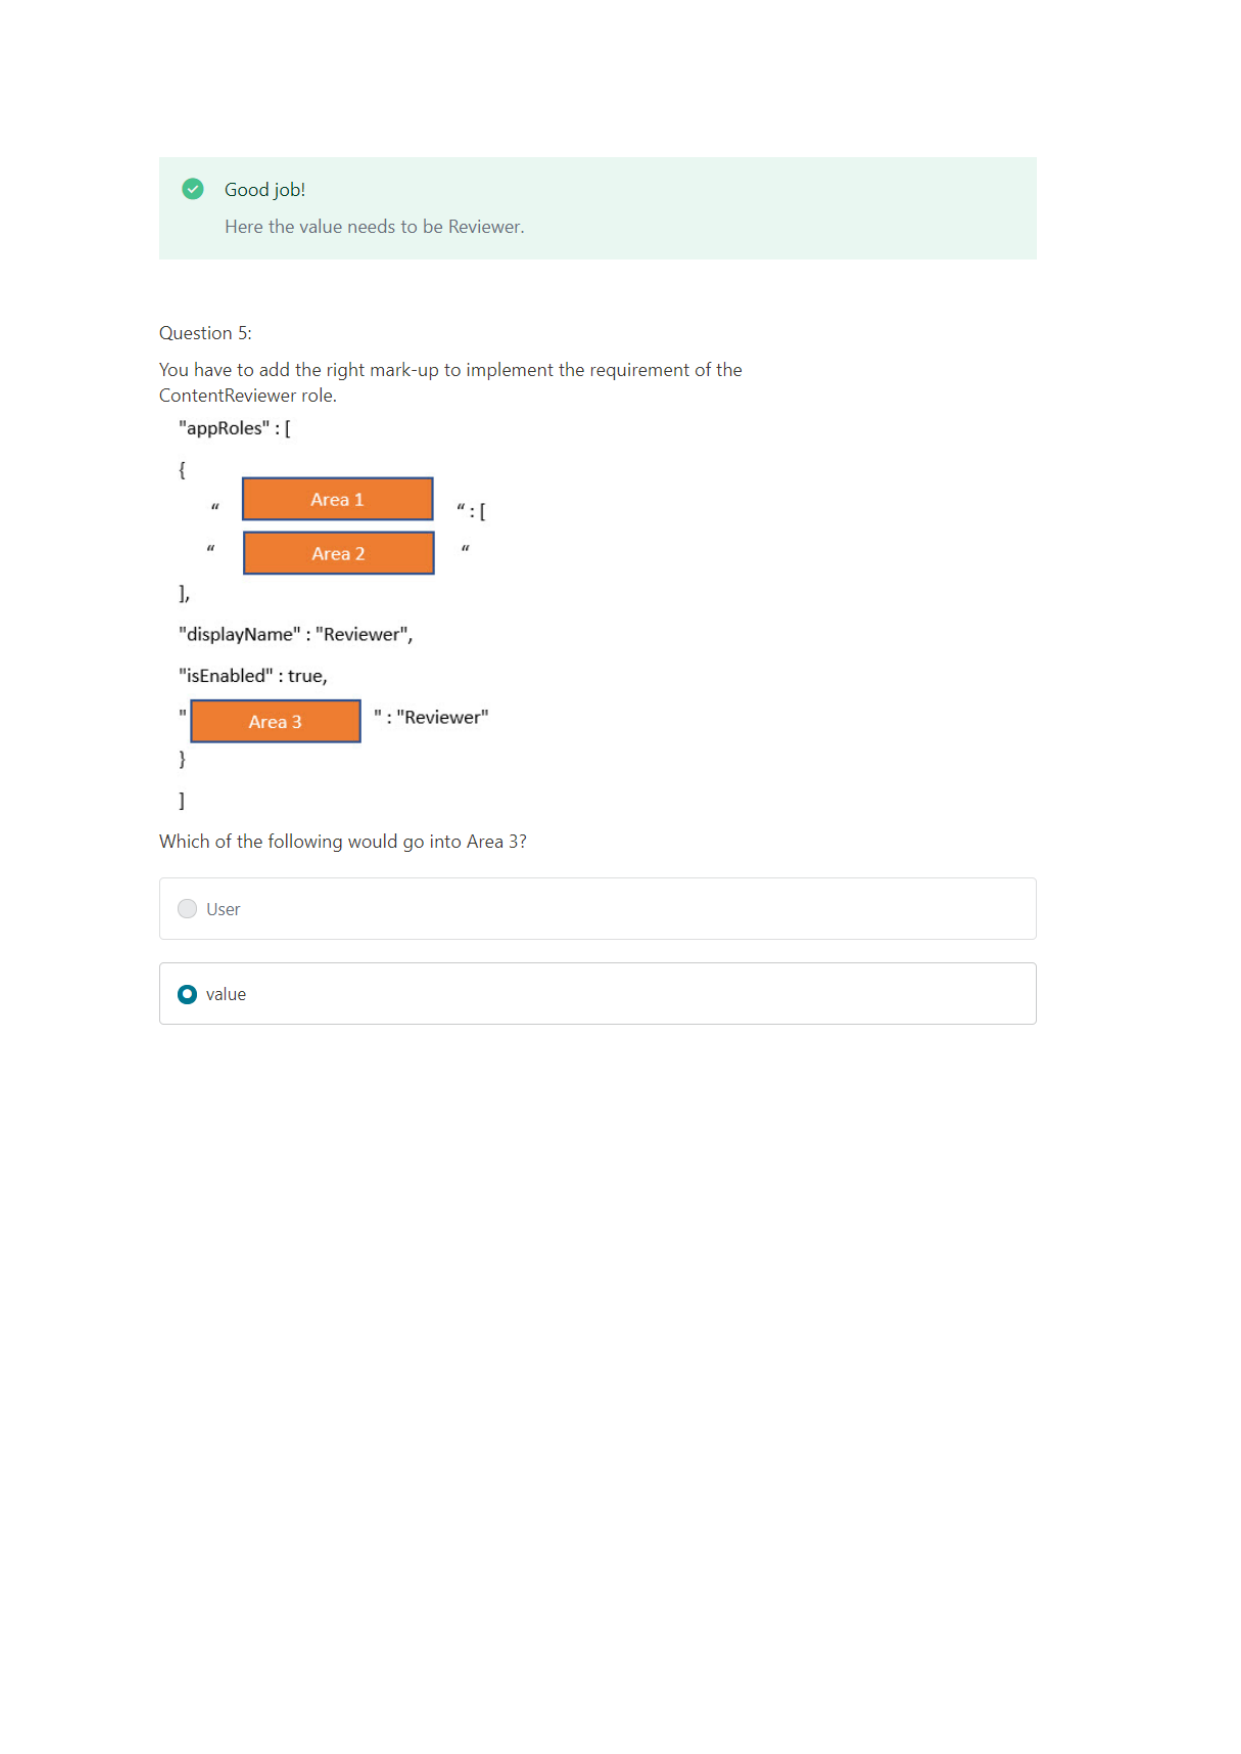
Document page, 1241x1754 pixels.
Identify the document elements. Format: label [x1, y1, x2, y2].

picture [150, 150, 1091, 1036]
